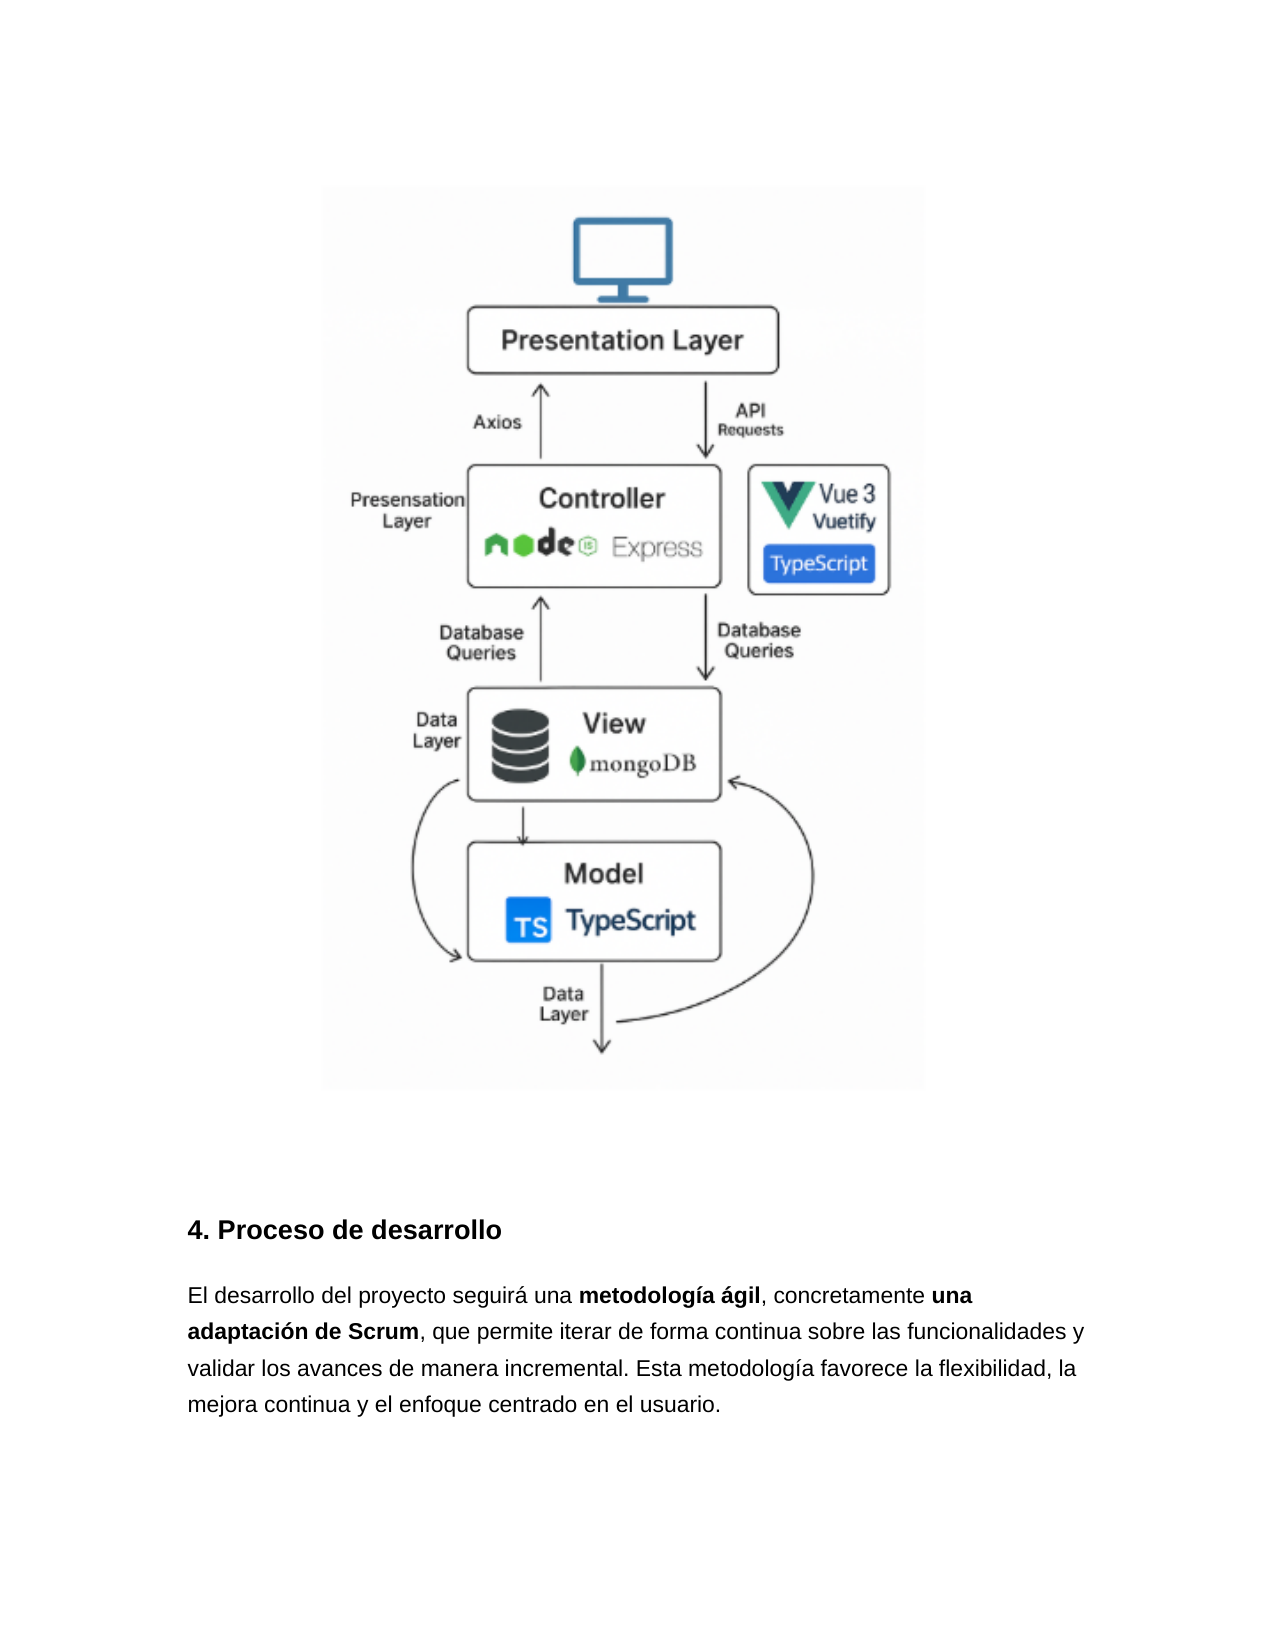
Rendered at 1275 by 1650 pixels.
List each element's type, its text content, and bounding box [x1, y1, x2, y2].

text El desarrollo del proyecto seguirá una metodología ágil, concretamente una adaptación de Scrum, que permite iterar de forma continua sobre las funcionalidades y validar los avances de manera incremental. Esta metodología favorece la flexibilidad, la mejora continua y el enfoque centrado en el usuario. [187, 1282, 1087, 1417]
subtitle 4. Proceso de desarrollo [187, 1214, 1087, 1245]
picture [10, 150, 1255, 1138]
